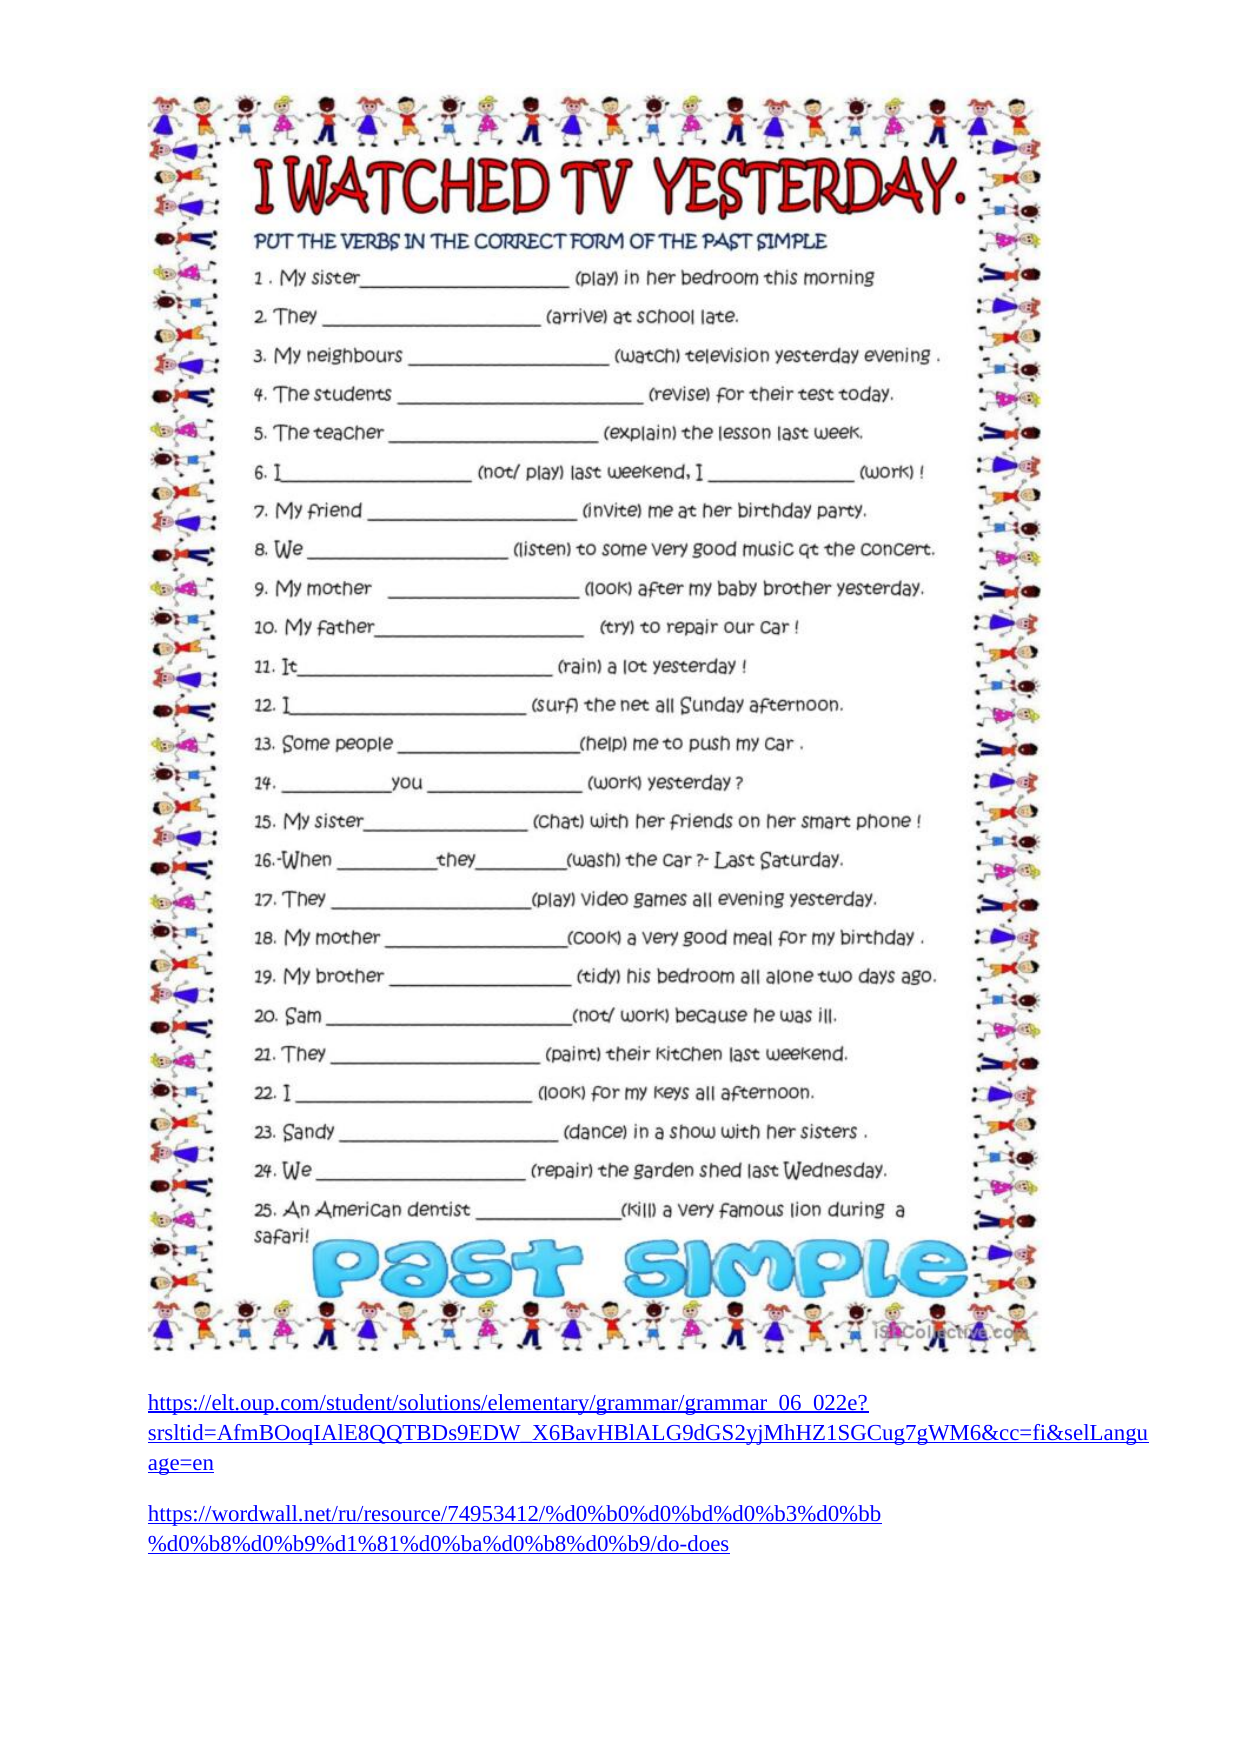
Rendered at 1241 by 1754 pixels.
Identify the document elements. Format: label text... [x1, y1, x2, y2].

text https://wordwall.net/ru/resource/74953412/%d0%b0%d0%bd%d0%b3%d0%bb%d0%b8%d0%b9%d1%81%d0%ba%d0%b8%d0%b9/do-does [148, 1500, 1152, 1557]
text https://elt.oup.com/student/solutions/elementary/grammar/grammar_06_022e?srsltid=AfmBOoqIAlE8QQTBDs9EDW_X6BavHBlALG9dGS2yjMhHZ1SGCug7gWM6&cc=fi&selLanguage=en [148, 1388, 1152, 1475]
picture [147, 88, 1049, 1364]
